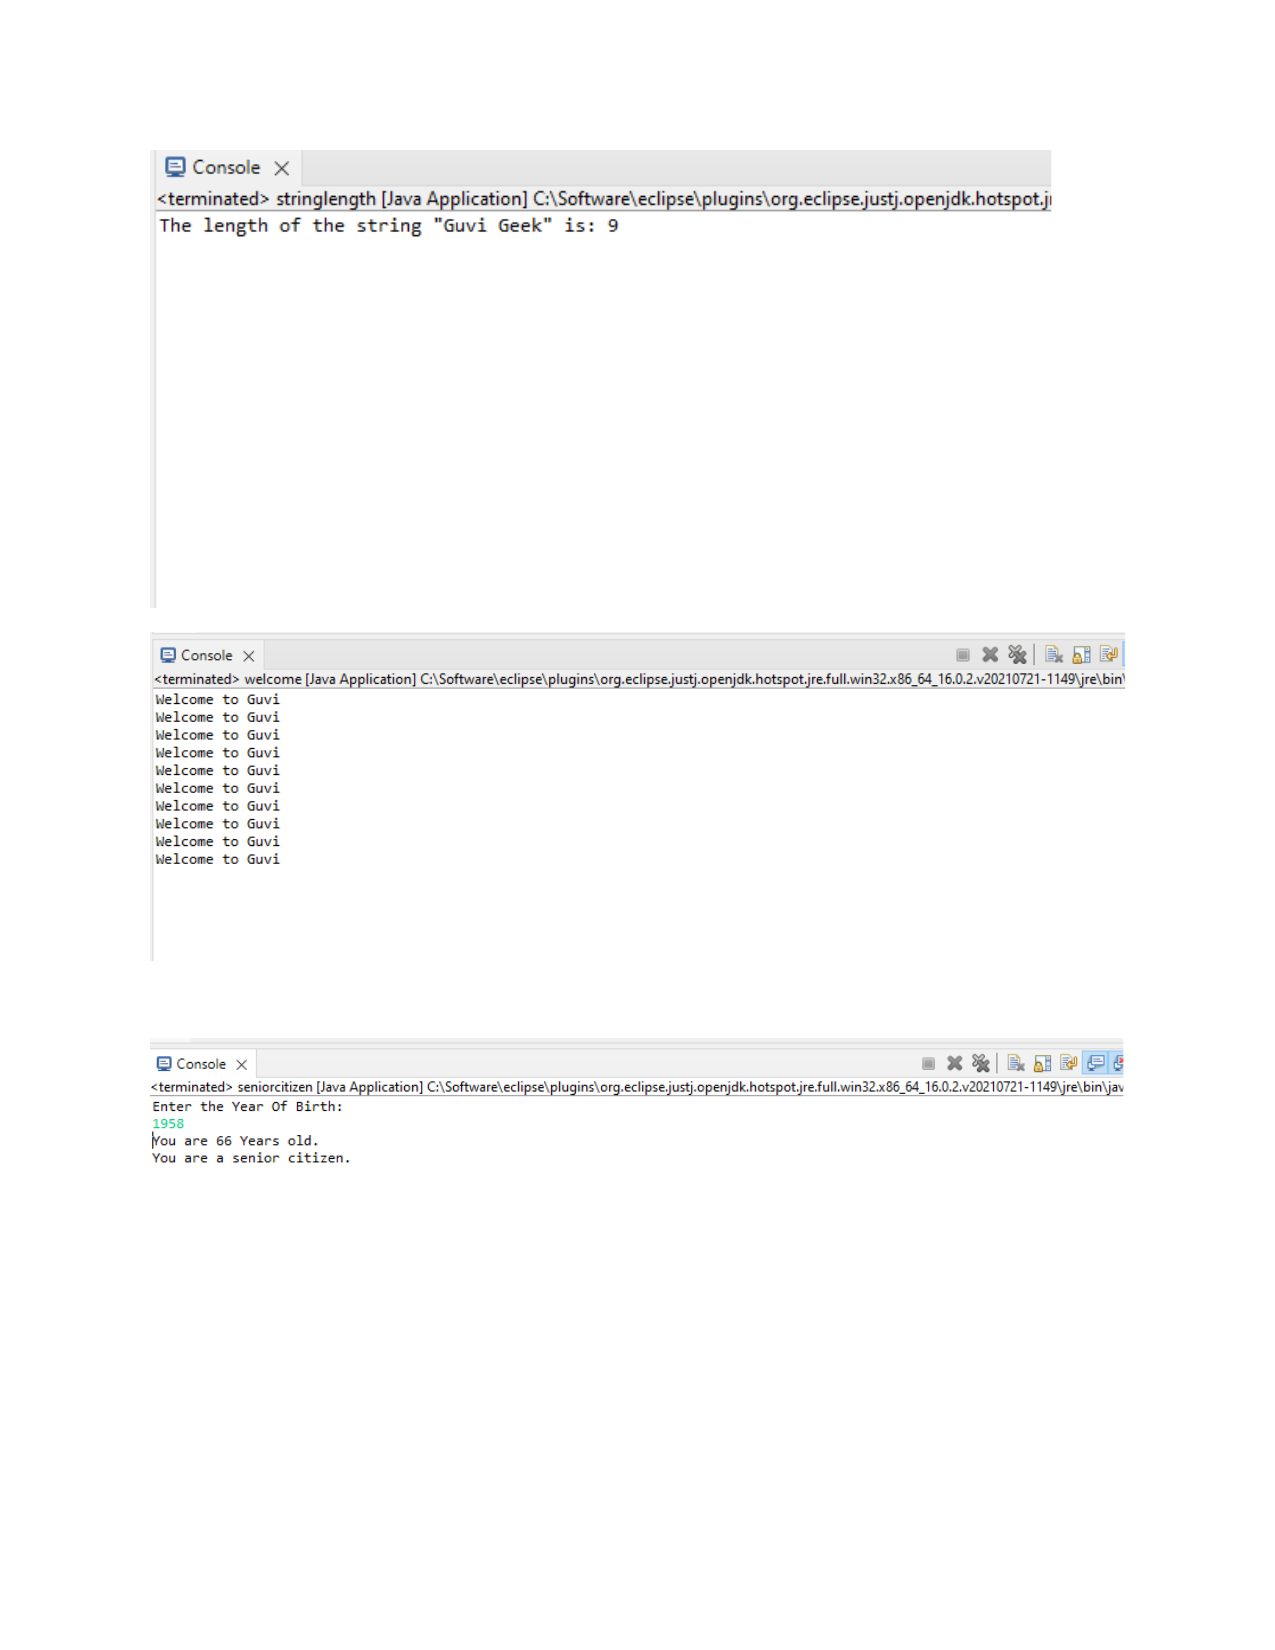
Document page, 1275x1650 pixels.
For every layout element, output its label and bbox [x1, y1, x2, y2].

picture [150, 150, 1052, 608]
picture [150, 632, 1125, 961]
picture [150, 1038, 1124, 1367]
